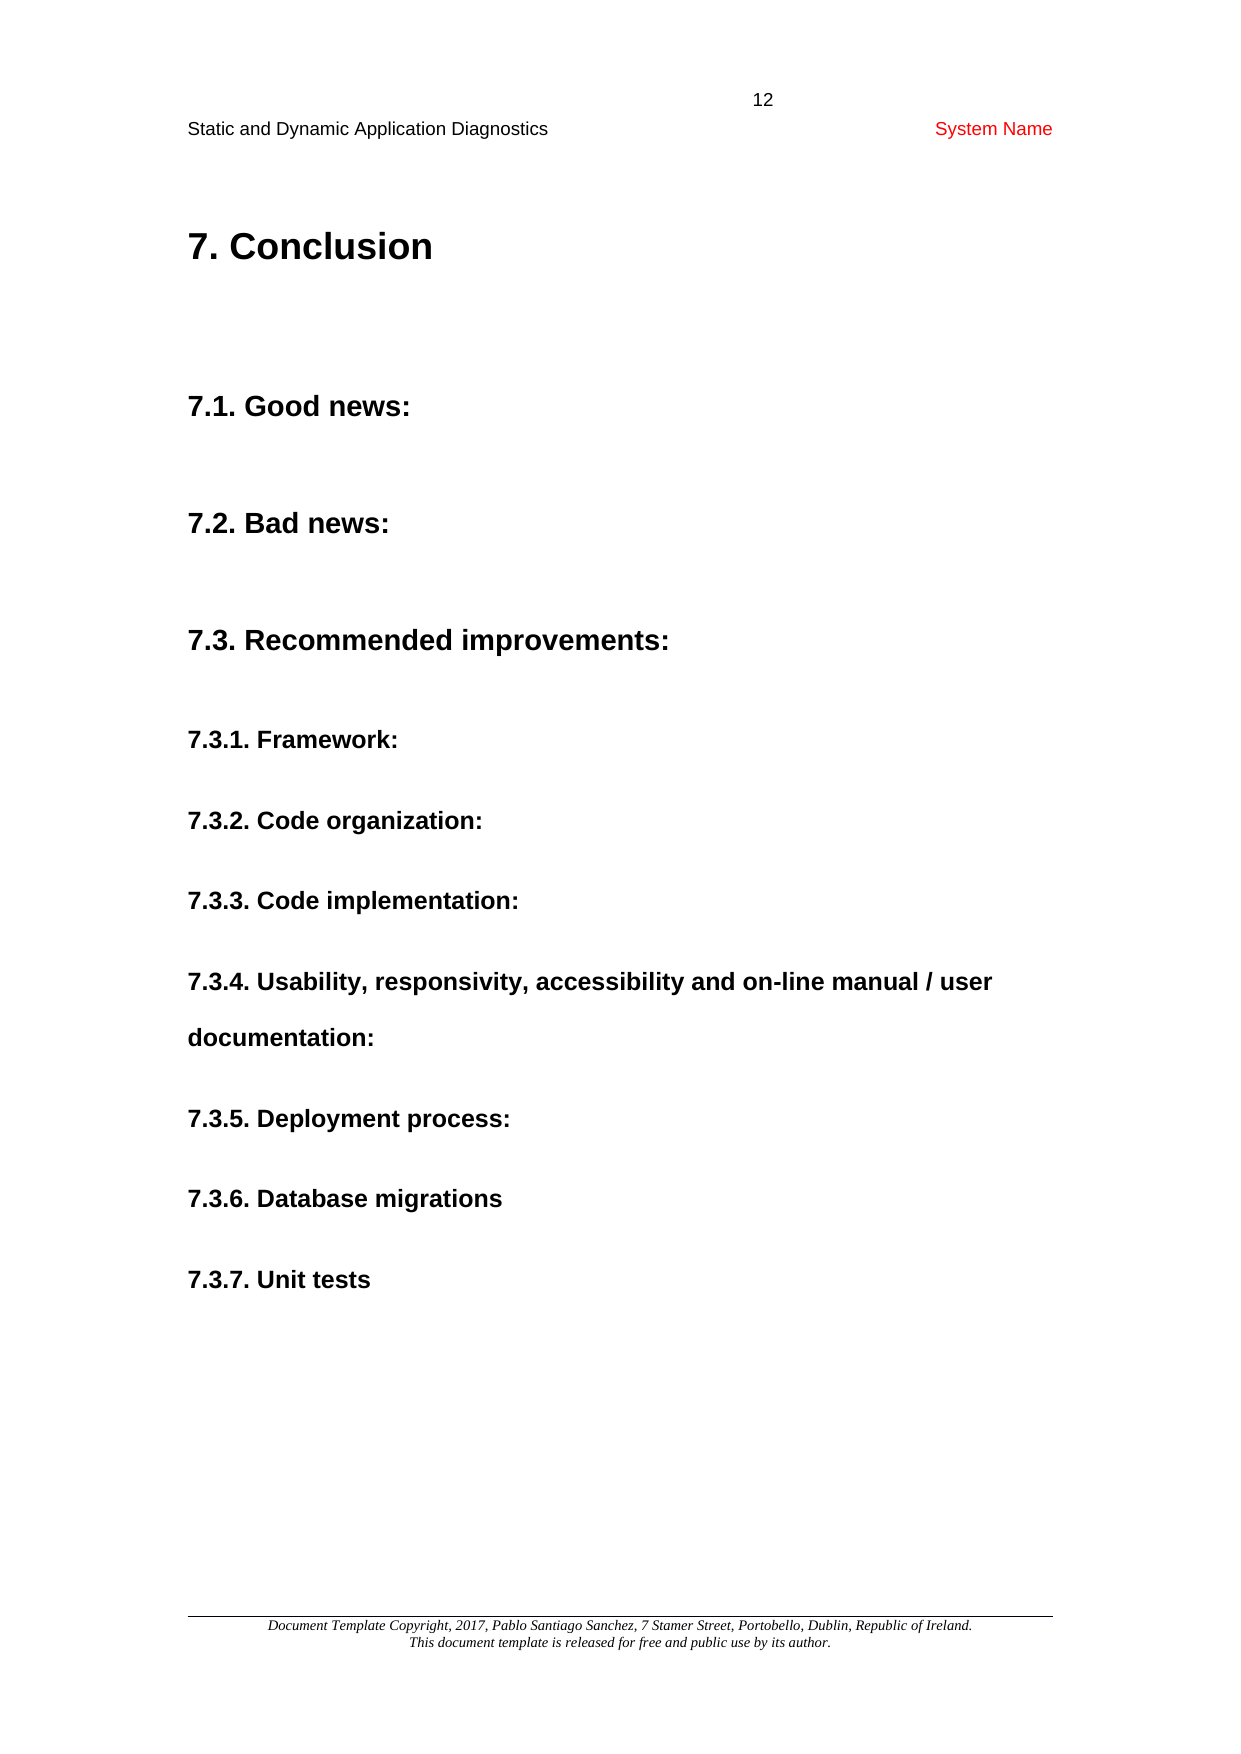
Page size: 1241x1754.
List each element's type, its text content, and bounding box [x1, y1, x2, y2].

subtitle 7.3.6. Database migrations [187, 1182, 1053, 1215]
subtitle 7.3.4. Usability, responsivity, accessibility and on-line manual / user documentation: [187, 965, 1053, 1054]
subtitle 7.3. Recommended improvements: [187, 607, 1053, 672]
subtitle 7.2. Bad news: [187, 490, 1053, 555]
subtitle 7.3.7. Unit tests [187, 1263, 1053, 1295]
subtitle 7.1. Good news: [187, 374, 1053, 439]
subtitle 7.3.1. Framework: [187, 723, 1053, 756]
subtitle 7.3.5. Deployment process: [187, 1102, 1053, 1134]
subtitle 7.3.3. Code implementation: [187, 884, 1053, 917]
subtitle 7.3.2. Code organization: [187, 804, 1053, 836]
subtitle 7. Conclusion [187, 214, 1053, 279]
